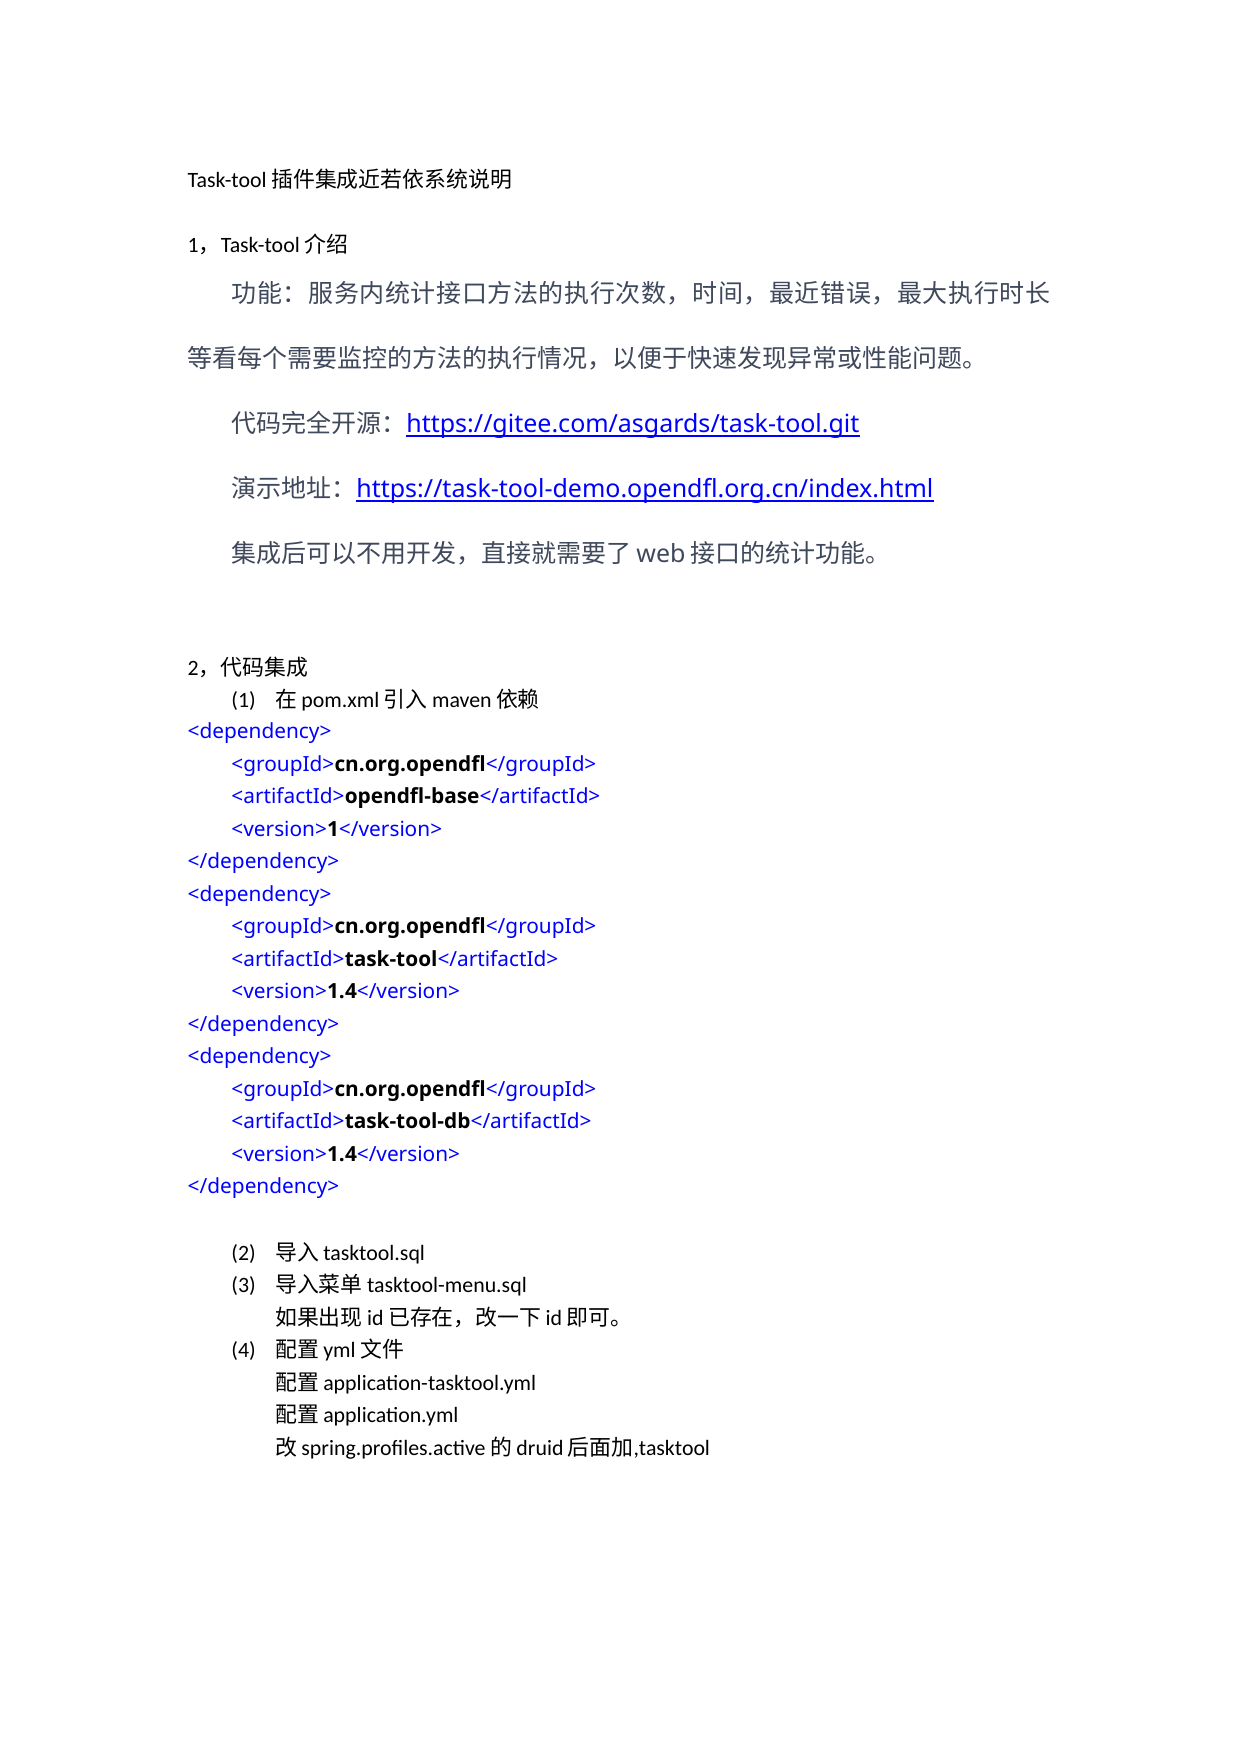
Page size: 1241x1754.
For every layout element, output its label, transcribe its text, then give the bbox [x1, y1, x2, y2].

text <groupId>cn.org.opendfl</groupId> [187, 1072, 1053, 1104]
text <groupId>cn.org.opendfl</groupId> [187, 747, 1053, 779]
list 如果出现id已存在，改一下id即可。 [231, 1299, 1053, 1332]
list 改spring.profiles.active的druid后面加,tasktool [231, 1429, 1053, 1462]
list 配置application.yml [231, 1397, 1053, 1429]
list Task-tool介绍 [187, 227, 1053, 259]
list 代码完全开源：https://gitee.com/asgards/task-tool.git [187, 389, 1053, 454]
text <version>1.4</version> [187, 1137, 1053, 1169]
text <version>1</version> [187, 812, 1053, 844]
text <groupId>cn.org.opendfl</groupId> [187, 909, 1053, 942]
text <version>1.4</version> [187, 974, 1053, 1007]
list 集成后可以不用开发，直接就需要了web接口的统计功能。 [187, 519, 1053, 584]
text </dependency> [187, 1169, 1053, 1202]
list 演示地址：https://task-tool-demo.opendfl.org.cn/index.html [187, 454, 1053, 519]
text <dependency> [187, 877, 1053, 909]
text </dependency> [187, 1007, 1053, 1039]
list 代码集成 [187, 649, 1053, 682]
text <dependency> [187, 1039, 1053, 1072]
text </dependency> [187, 844, 1053, 877]
text Task-tool插件集成近若依系统说明 [187, 162, 1053, 194]
list 功能：服务内统计接口方法的执行次数，时间，最近错误，最大执行时长等看每个需要监控的方法的执行情况，以便于快速发现异常或性能问题。 [187, 259, 1053, 389]
text <artifactId>task-tool-db</artifactId> [187, 1104, 1053, 1137]
text <dependency> [187, 714, 1053, 747]
text <artifactId>opendfl-base</artifactId> [187, 779, 1053, 812]
list 配置application-tasktool.yml [231, 1364, 1053, 1397]
list 导入tasktool.sql [231, 1234, 1053, 1267]
list 导入菜单tasktool-menu.sql [231, 1267, 1053, 1299]
text <artifactId>task-tool</artifactId> [187, 942, 1053, 974]
list 配置yml文件 [231, 1332, 1053, 1364]
list 在pom.xml引入maven依赖 [231, 682, 1053, 714]
